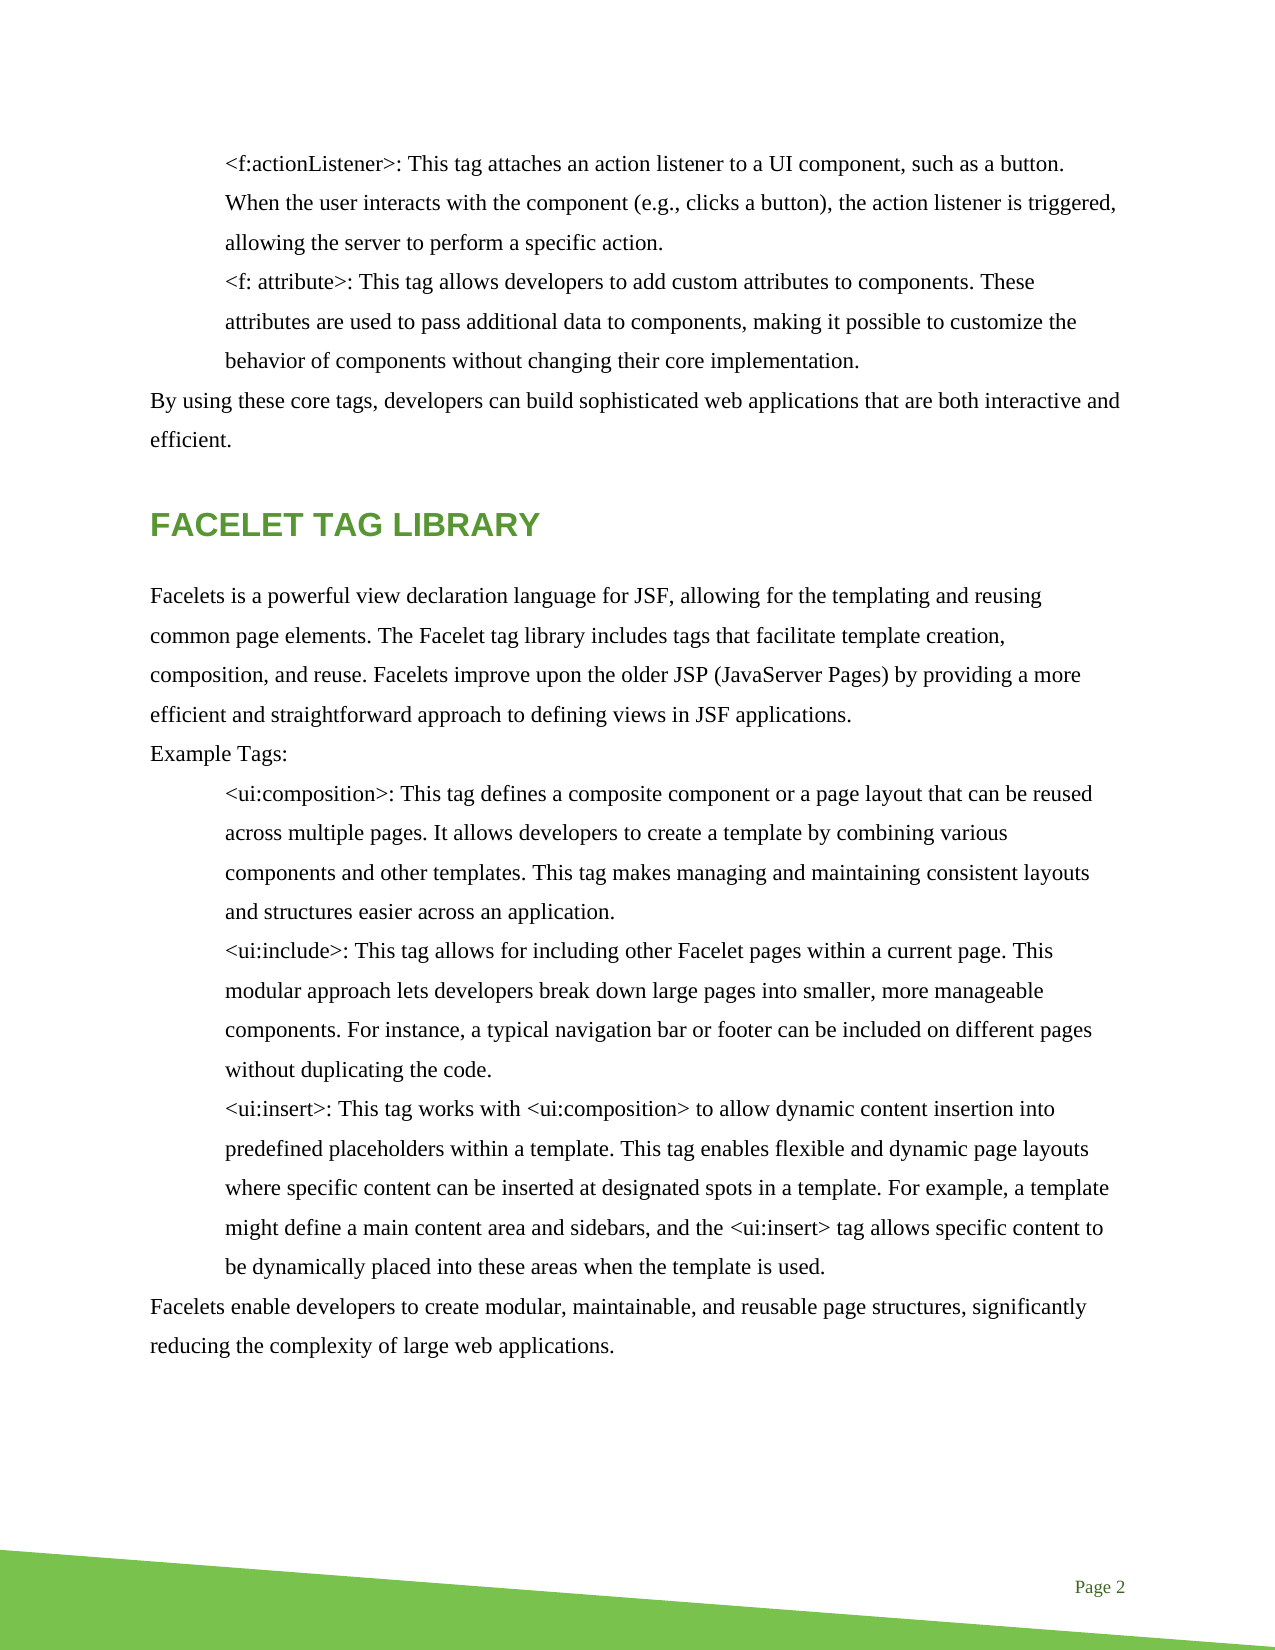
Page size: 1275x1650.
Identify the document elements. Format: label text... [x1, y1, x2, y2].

text Facelets is a powerful view declaration language for JSF, allowing for the templating and reusing common page elements. The Facelet tag library includes tags that facilitate template creation, composition, and reuse. Facelets improve upon the older JSP (JavaServer Pages) by providing a more efficient and straightforward approach to defining views in JSF applications. [150, 582, 1125, 727]
text <ui:composition>: This tag defines a composite component or a page layout that can be reused across multiple pages. It allows developers to create a template by combining various components and other templates. This tag makes managing and maintaining consistent layouts and structures easier across an application. [225, 779, 1125, 924]
text Example Tags: [150, 740, 1125, 766]
text <f: attribute>: This tag allows developers to add custom attributes to components. These attributes are used to pass additional data to components, making it possible to customize the behavior of components without changing their core implementation. [225, 268, 1125, 374]
text <ui:insert>: This tag works with <ui:composition> to allow dynamic content insertion into predefined placeholders within a template. This tag enables flexible and dynamic page layouts where specific content can be inserted at designated spots in a template. For example, a template might define a main content area and sidebars, and the <ui:insert> tag allows specific content to be dynamically placed into these areas when the template is used. [225, 1095, 1125, 1280]
text Facelets enable developers to create modular, maintainable, and reusable page structures, significantly reducing the complexity of large web applications. [150, 1293, 1125, 1359]
text <ui:include>: This tag allows for including other Facelet pages within a current page. This modular approach lets developers break down large pages into smaller, more manageable components. For instance, a typical navigation bar or footer can be included on different pages without duplicating the code. [225, 937, 1125, 1082]
text facelet Tag Library [150, 505, 1125, 544]
text By using these core tags, developers can build sophisticated web applications that are both interactive and efficient. [150, 387, 1125, 453]
text <f:actionListener>: This tag attaches an action listener to a UI component, such as a button. When the user interacts with the component (e.g., clicks a button), the action listener is triggered, allowing the server to perform a specific action. [225, 150, 1125, 255]
